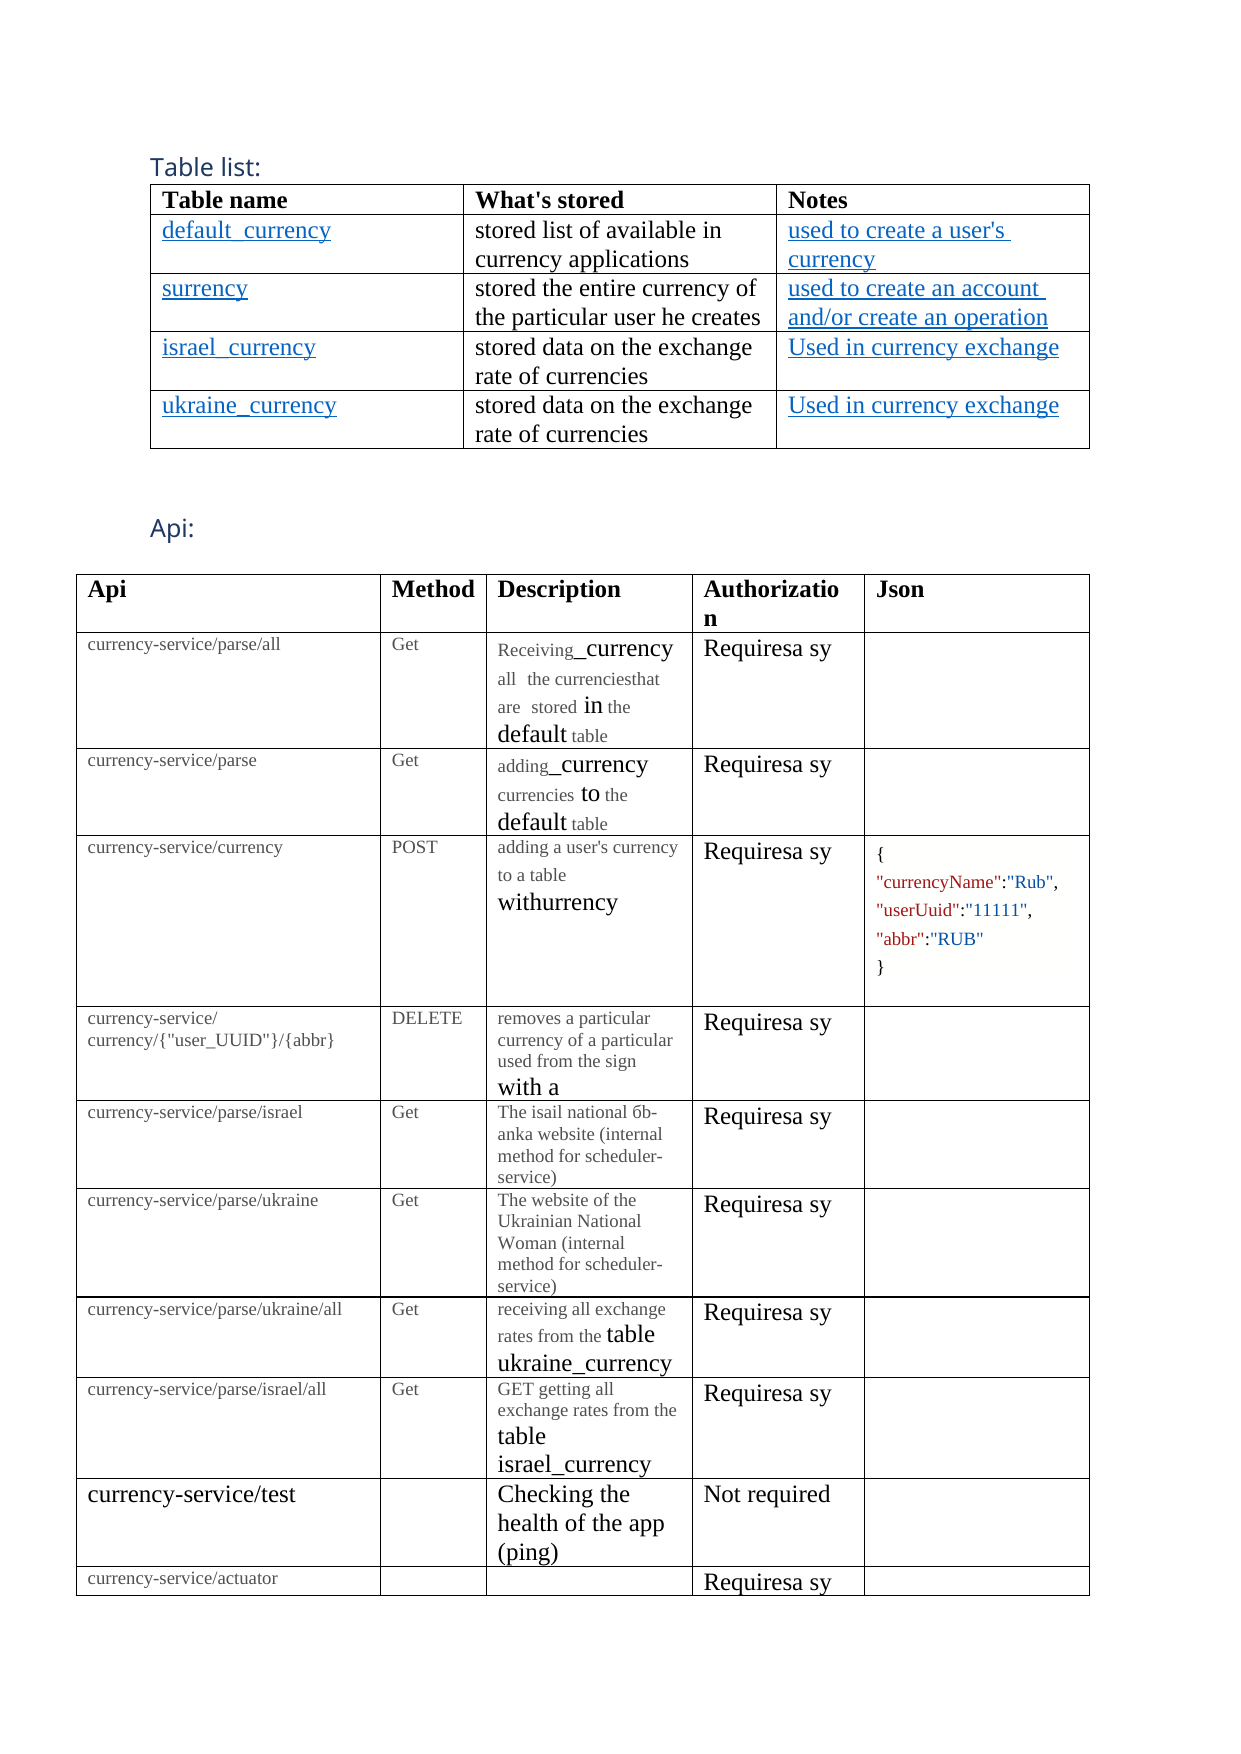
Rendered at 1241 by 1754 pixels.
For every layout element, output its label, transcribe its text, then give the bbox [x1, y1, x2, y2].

table_cell Get [381, 633, 486, 748]
table_cell ukraine_currency [151, 391, 463, 448]
table_cell Requiresa sy [693, 1189, 864, 1296]
table_cell israel_currency [151, 332, 463, 389]
table_cell Requiresa sy [693, 1007, 864, 1100]
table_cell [77, 1567, 380, 1595]
table_cell Used in currency exchange [777, 391, 1089, 448]
table_cell Get [381, 1298, 486, 1377]
subtitle Api: [150, 511, 1090, 545]
table_cell stored list of available in currency applications [464, 215, 776, 272]
table_cell { "currencyName":"Rub", "userUuid":"11111", "abbr":"RUB" } [865, 836, 1089, 1006]
table_cell [865, 1479, 1089, 1566]
table_header Method [381, 575, 486, 632]
table_cell removes a particular currency of a particular used from the sign with a [487, 1007, 692, 1100]
table_cell Get [381, 1189, 486, 1296]
table_cell currency-service/parse [77, 749, 380, 835]
table_header Authorization [693, 575, 864, 632]
table_cell Checking the health of the app (ping) [487, 1479, 692, 1566]
table_cell adding_currency currencies to the default table [487, 749, 692, 835]
table_cell currency-service/ currency/{"user_UUID"}/{abbr} [77, 1007, 380, 1100]
table_cell currency-service/parse/all [77, 633, 380, 748]
table_header Table name [151, 185, 463, 214]
table_cell surrency [151, 274, 463, 331]
table_cell The website of the Ukrainian National Woman (internal method for scheduler-service) [557, 1189, 692, 1296]
table_cell adding a user's currency to a table withurrency [487, 836, 692, 1006]
table_cell default_currency [151, 215, 463, 272]
table_cell used to create a user's currency [777, 215, 1089, 272]
table_cell currency-service/test [77, 1479, 380, 1566]
subtitle Table list: [150, 150, 1090, 184]
table_cell DELETE [381, 1007, 486, 1100]
table_cell Get [381, 1378, 486, 1478]
table_cell currency-service/parse/ukraine/all [77, 1298, 380, 1377]
table_cell [865, 1378, 1089, 1478]
table_cell Get [381, 1101, 486, 1188]
table_cell stored data on the exchange rate of currencies [464, 391, 776, 448]
table_cell Not required [693, 1479, 864, 1566]
table_cell [865, 1189, 1089, 1296]
table_cell used to create an account and/or create an operation [777, 274, 1089, 331]
table_cell POST [381, 836, 486, 1006]
table_cell [865, 1101, 1089, 1188]
table_cell stored data on the exchange rate of currencies [464, 332, 776, 389]
table_cell Requiresa sy [693, 1101, 864, 1188]
table_cell Requiresa sy [693, 836, 864, 1006]
table_cell [487, 1567, 692, 1595]
table_cell [381, 1567, 486, 1595]
table_cell currency-service/parse/israel/all [77, 1378, 380, 1478]
table_cell [865, 749, 1089, 835]
table_cell currency-service/currency [77, 836, 380, 1006]
table_header Notes [777, 185, 1089, 214]
table_cell Receiving_currency all the currenciesthat are stored in the default table [487, 633, 692, 748]
table_cell Used in currency exchange [777, 332, 1089, 389]
table_cell Requiresa sy [693, 1567, 864, 1595]
table_cell currency-service/parse/israel [77, 1101, 380, 1188]
table_cell [865, 1007, 1089, 1100]
table_cell [865, 1298, 1089, 1377]
table_cell The isail national бb-anka website (internal method for scheduler-service) [487, 1101, 692, 1188]
table_cell Requiresa sy [693, 749, 864, 835]
table_header Description [487, 575, 692, 632]
table_cell currency-service/parse/ukraine [77, 1189, 380, 1296]
table_cell Requiresa sy [693, 1298, 864, 1377]
table_cell [865, 1567, 1089, 1595]
table_cell [381, 1479, 486, 1566]
table_cell GET getting all exchange rates from the table israel_currency [487, 1378, 692, 1478]
table_cell stored the entire currency of the particular user he creates [464, 274, 776, 331]
table_header Json [865, 575, 1089, 632]
table_cell Requiresa sy [693, 1378, 864, 1478]
table_cell [865, 633, 1089, 748]
table_header What's stored [464, 185, 776, 214]
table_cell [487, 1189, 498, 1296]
table_cell Get [381, 749, 486, 835]
table_header Api [77, 575, 380, 632]
table_cell Requiresa sy [693, 633, 864, 748]
table_cell receiving all exchange rates from the table ukraine_currency [487, 1298, 692, 1377]
